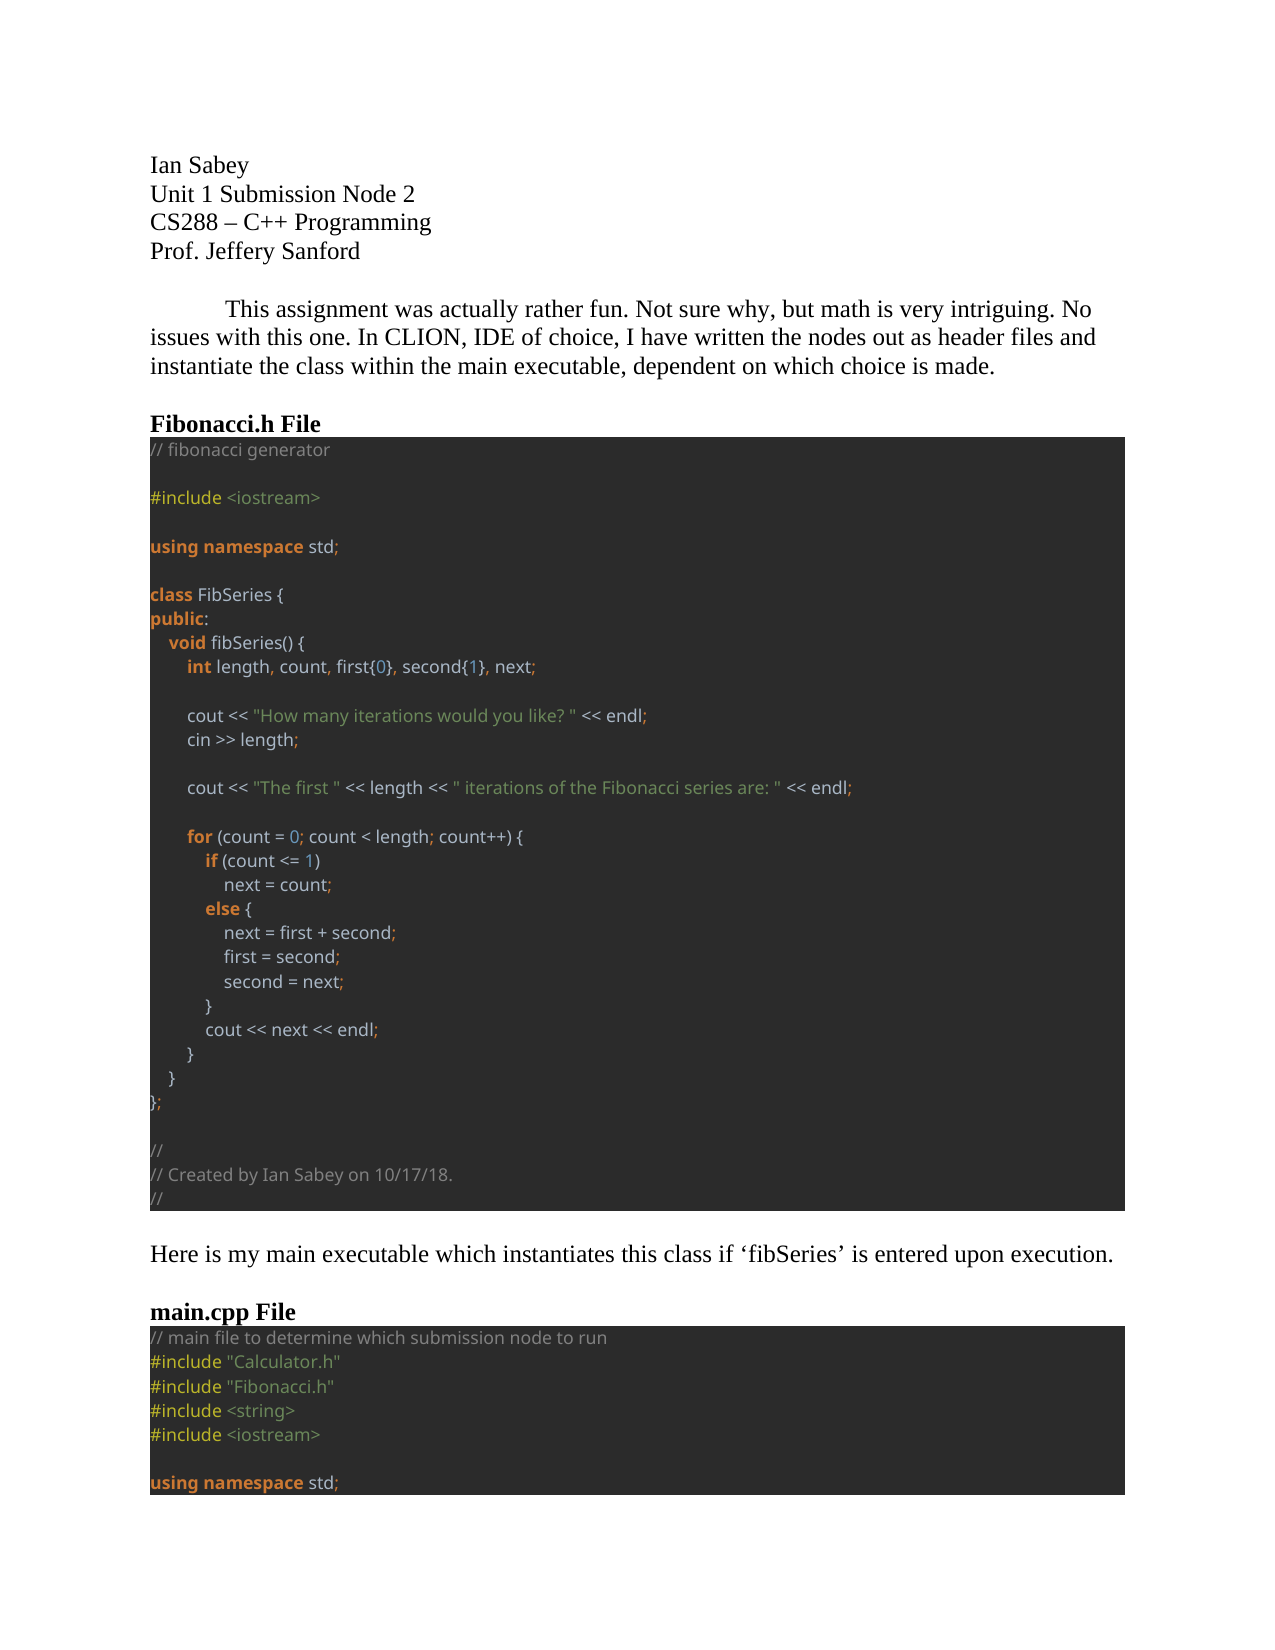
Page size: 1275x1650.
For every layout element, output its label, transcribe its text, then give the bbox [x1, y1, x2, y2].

text Here is my main executable which instantiates this class if ‘fibSeries’ is entered upon execution. [150, 1239, 1125, 1268]
text Unit 1 Submission Node 2 [150, 179, 1125, 207]
text main.cpp File [150, 1297, 1125, 1326]
text Ian Sabey [150, 150, 1125, 179]
text CS288 – C++ Programming [150, 207, 1125, 236]
text // fibonacci generator #include <iostream> using namespace std; class FibSeries { public: void fibSeries() { int length, count, first{0}, second{1}, next; cout << "How many iterations would you like? " << endl; cin >> length; cout << "The first " << length << " iterations of the Fibonacci series are: " << endl; for (count = 0; count < length; count++) { if (count <= 1) next = count; else { next = first + second; first = second; second = next; } cout << next << endl; } } }; // // Created by Ian Sabey on 10/17/18. // [150, 437, 1125, 1211]
text Fibonacci.h File [150, 409, 1125, 437]
text This assignment was actually rather fun. Not sure why, but math is very intriguing. No issues with this one. In CLION, IDE of choice, I have written the nodes out as header files and instantiate the class within the main executable, dependent on which choice is made. [150, 294, 1125, 380]
text Prof. Jeffery Sanford [150, 236, 1125, 265]
